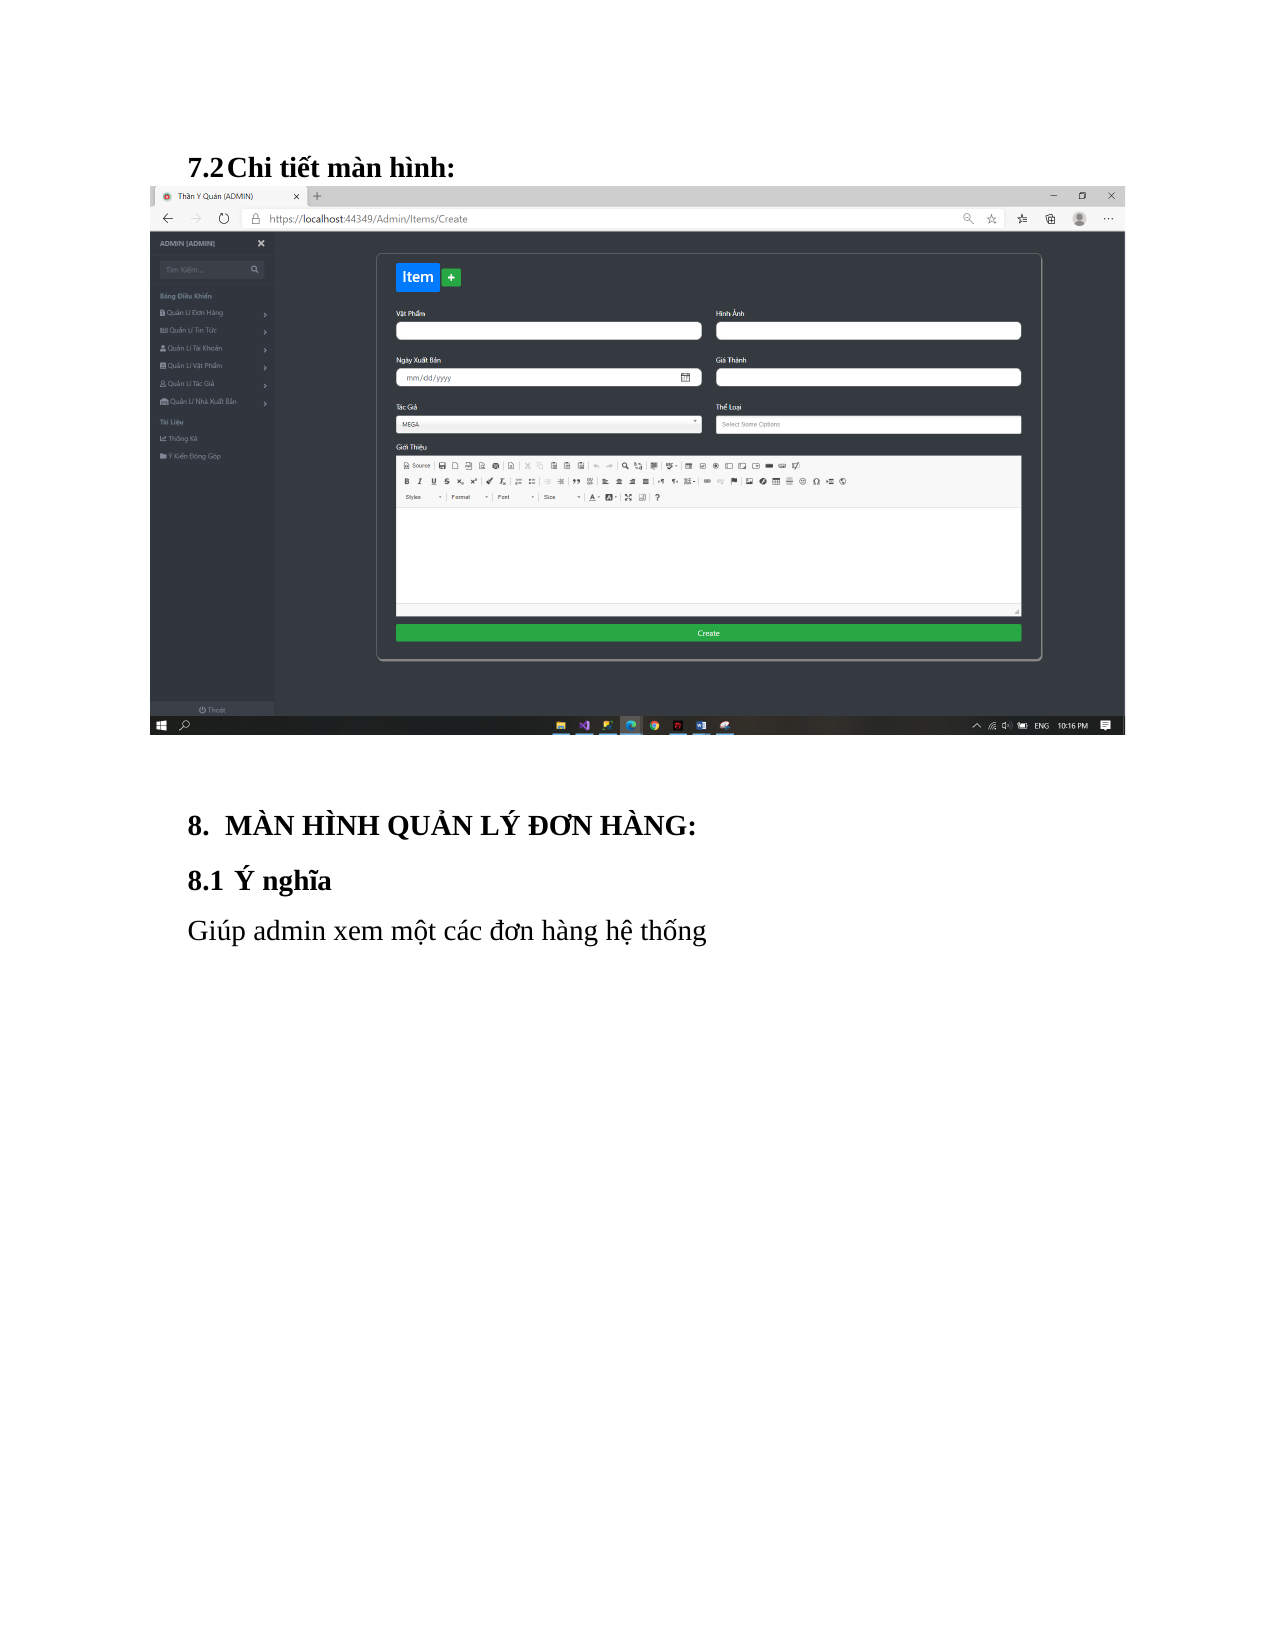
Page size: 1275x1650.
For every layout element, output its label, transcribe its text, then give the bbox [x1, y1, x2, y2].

text Giúp admin xem một các đơn hàng hệ thống [187, 913, 1125, 947]
picture [150, 186, 1125, 735]
subtitle Ý nghĩa [187, 863, 1125, 897]
subtitle Chi tiết màn hình: [187, 150, 1125, 183]
subtitle MÀN HÌNH QUẢN LÝ ĐƠN HÀNG: [187, 808, 1125, 842]
